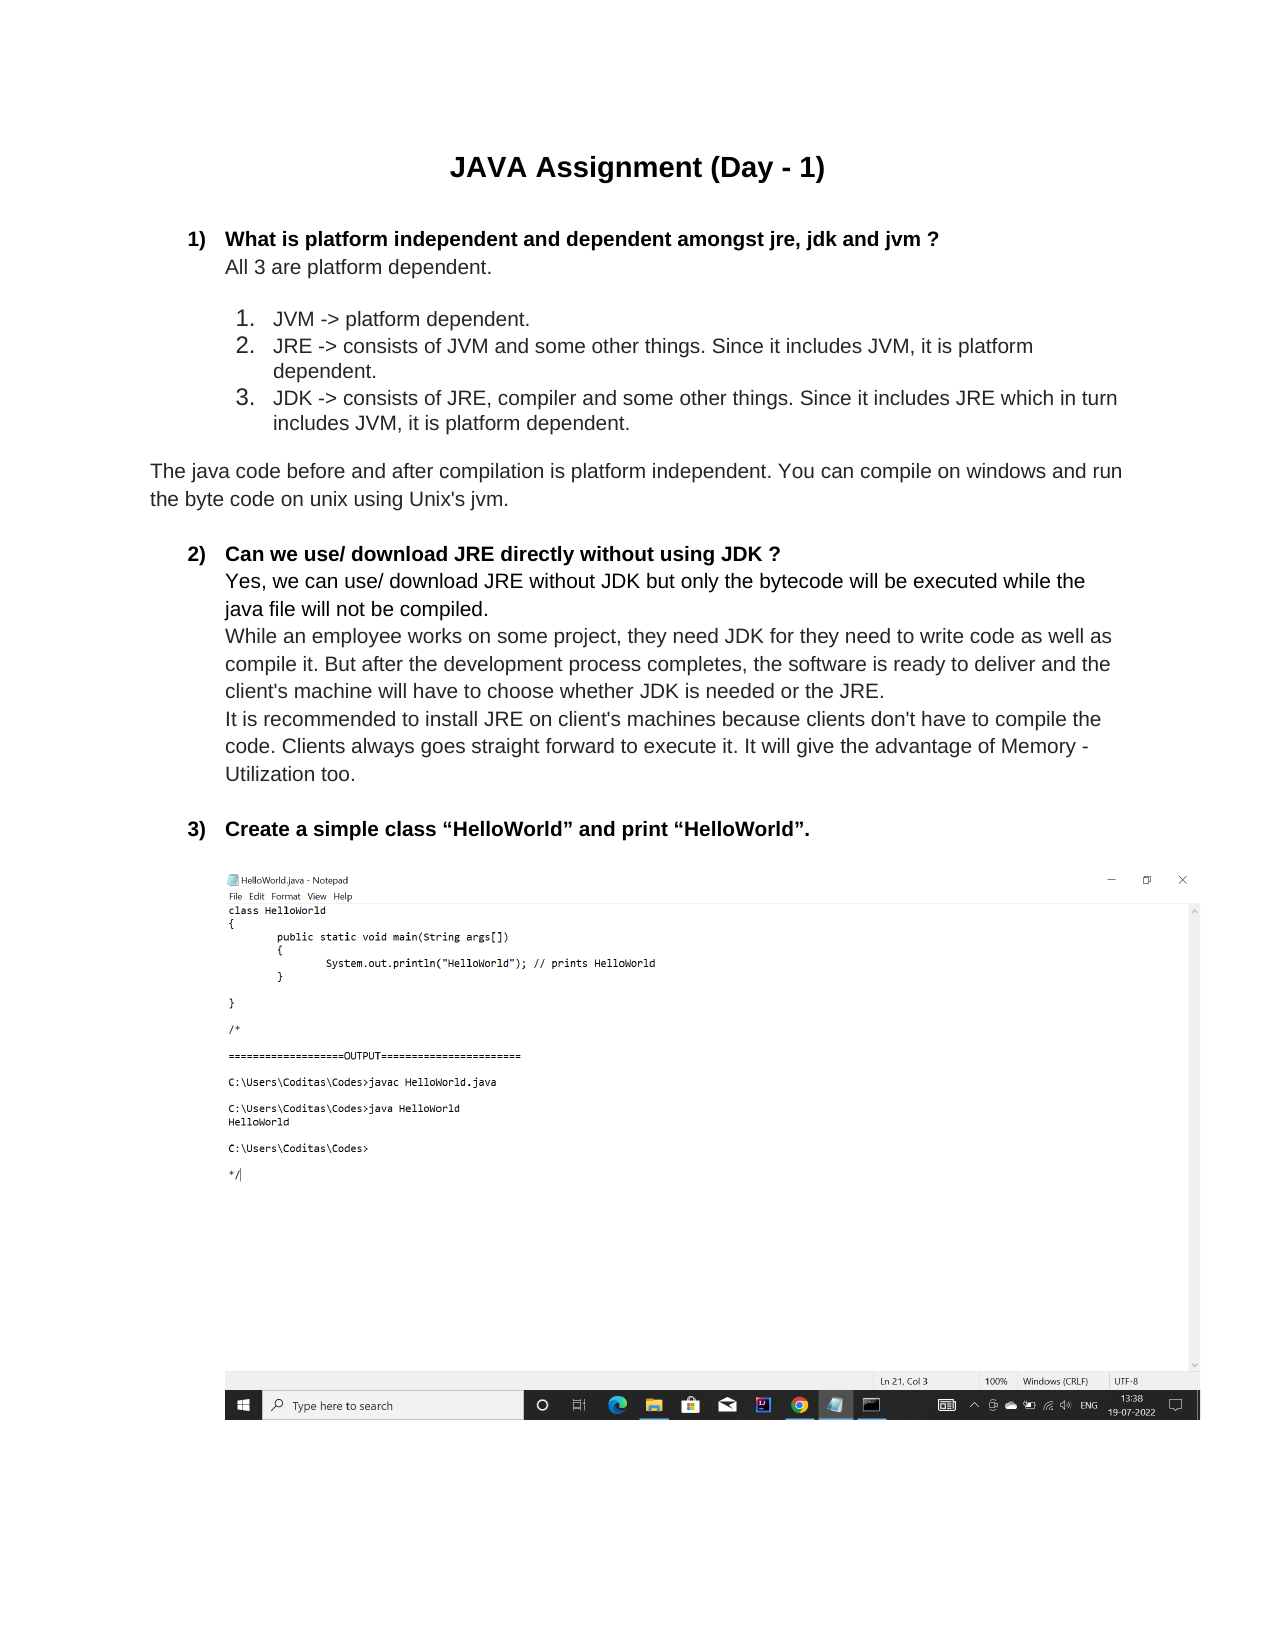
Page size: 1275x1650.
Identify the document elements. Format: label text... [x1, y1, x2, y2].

text JAVA Assignment (Day - 1) [150, 150, 1125, 183]
text While an employee works on some project, they need JDK for they need to write code as well as compile it. But after the development process completes, the software is ready to deliver and the client's machine will have to choose whether JDK is needed or the JRE. [225, 624, 1125, 703]
list Create a simple class “HelloWorld” and print “HelloWorld”. [187, 817, 1125, 841]
picture [225, 871, 1200, 1420]
list JRE -> consists of JVM and some other things. Since it includes JVM, it is platform dependent. [235, 331, 1125, 383]
text Yes, we can use/ download JRE without JDK but only the bytecode will be executed while the java file will not be compiled. [225, 569, 1125, 621]
list Can we use/ download JRE directly without using JDK ? [187, 542, 1125, 566]
text It is recommended to install JRE on client's machines because clients don't have to compile the code. Clients always goes straight forward to execute it. It will give the advantage of Memory - Utilization too. [225, 707, 1125, 786]
text All 3 are platform dependent. [225, 254, 1125, 278]
list JDK -> consists of JRE, compiler and some other things. Since it includes JRE which in turn includes JVM, it is platform dependent. [235, 383, 1125, 434]
text The java code before and after compilation is platform independent. You can compile on windows and run the byte code on unix using Unix's jvm. [150, 459, 1125, 511]
list JVM -> platform dependent. [235, 303, 1125, 331]
list What is platform independent and dependent amongst jre, jdk and jvm ? [187, 227, 1125, 251]
